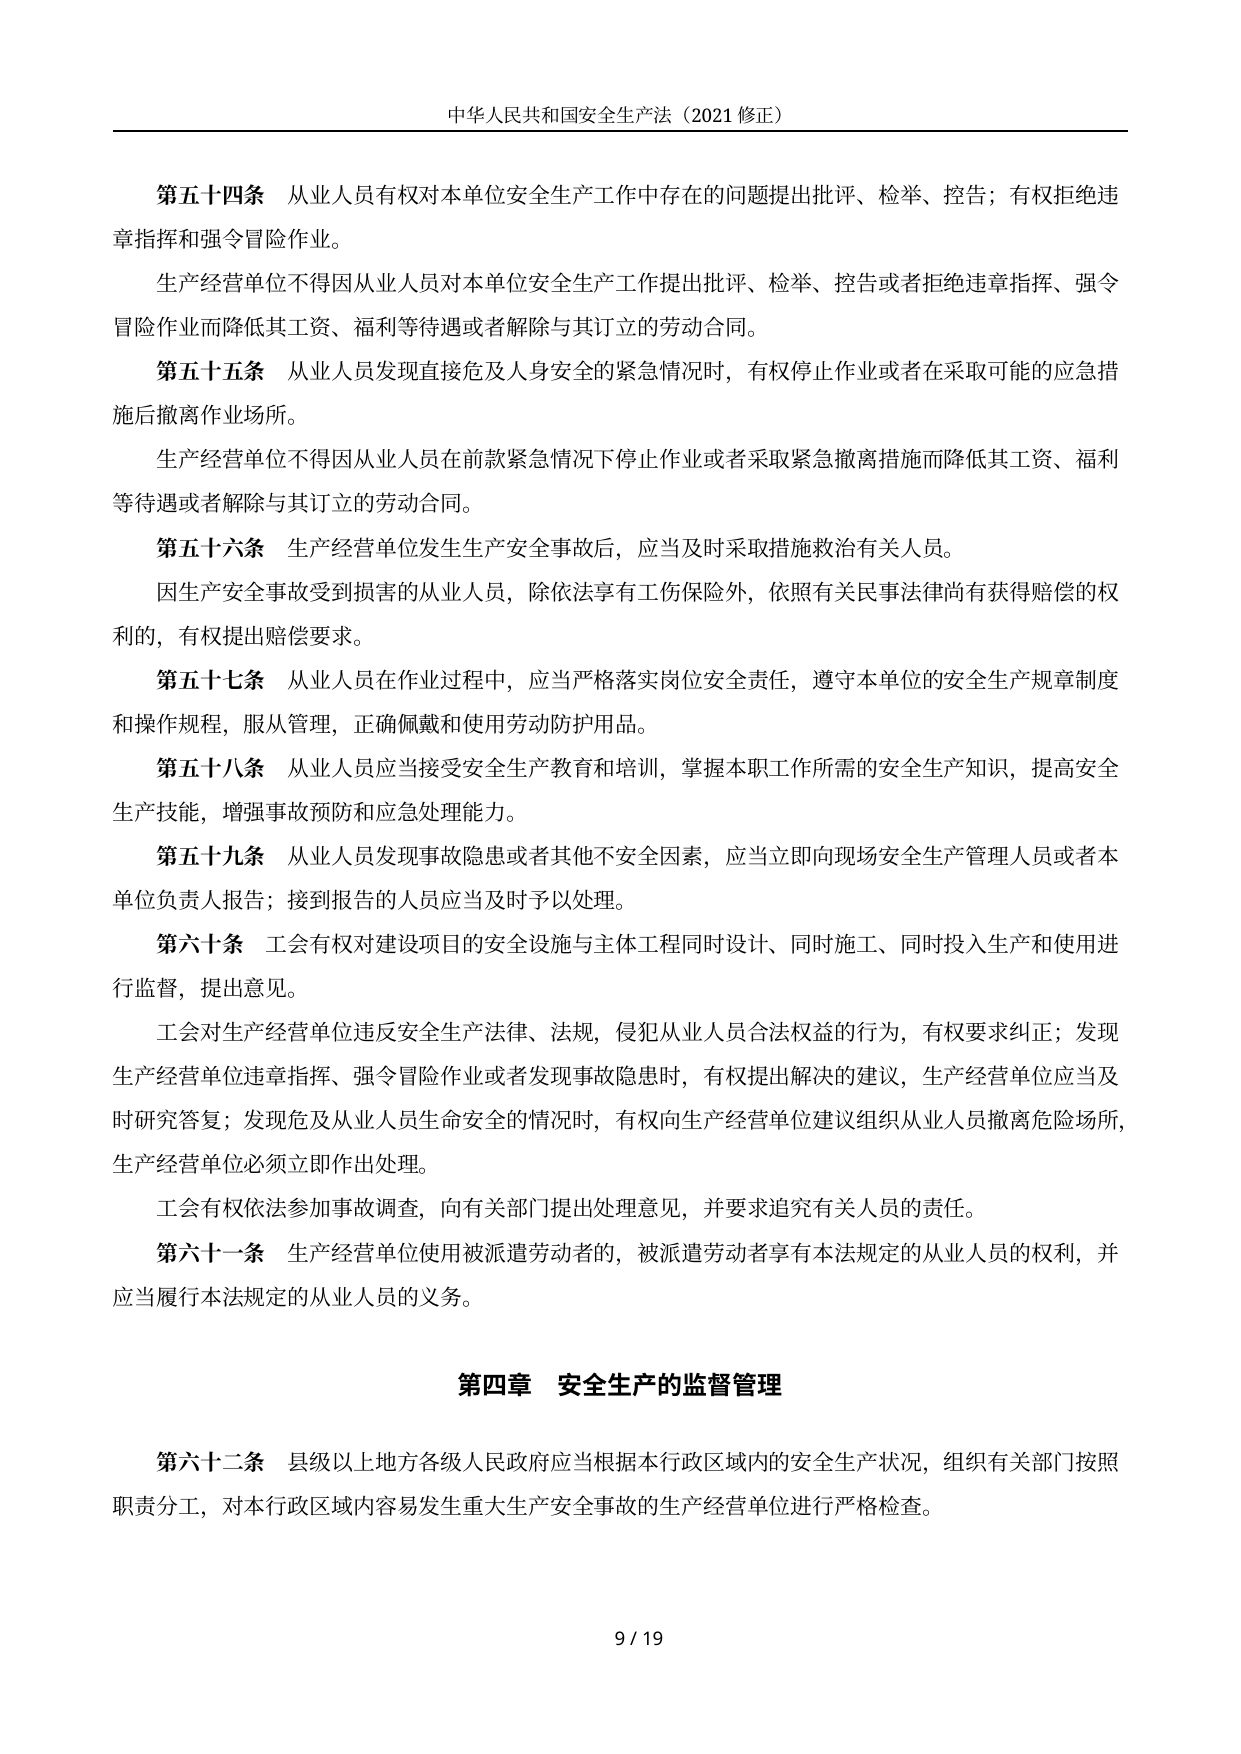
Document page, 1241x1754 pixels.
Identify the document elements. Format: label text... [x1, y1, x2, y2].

text 第五十五条 从业人员发现直接危及人身安全的紧急情况时，有权停止作业或者在采取可能的应急措施后撤离作业场所。 [112, 348, 1128, 436]
subtitle 第四章 安全生产的监督管理 [112, 1362, 1128, 1406]
text 生产经营单位不得因从业人员对本单位安全生产工作提出批评、检举、控告或者拒绝违章指挥、强令冒险作业而降低其工资、福利等待遇或者解除与其订立的劳动合同。 [112, 260, 1128, 348]
text 第五十六条 生产经营单位发生生产安全事故后，应当及时采取措施救治有关人员。 [112, 524, 1128, 568]
text 生产经营单位不得因从业人员在前款紧急情况下停止作业或者采取紧急撤离措施而降低其工资、福利等待遇或者解除与其订立的劳动合同。 [112, 436, 1128, 524]
text 第五十八条 从业人员应当接受安全生产教育和培训，掌握本职工作所需的安全生产知识，提高安全生产技能，增强事故预防和应急处理能力。 [112, 745, 1128, 833]
text 第五十七条 从业人员在作业过程中，应当严格落实岗位安全责任，遵守本单位的安全生产规章制度和操作规程，服从管理，正确佩戴和使用劳动防护用品。 [112, 657, 1128, 745]
text 因生产安全事故受到损害的从业人员，除依法享有工伤保险外，依照有关民事法律尚有获得赔偿的权利的，有权提出赔偿要求。 [112, 568, 1128, 657]
text 工会对生产经营单位违反安全生产法律、法规，侵犯从业人员合法权益的行为，有权要求纠正；发现生产经营单位违章指挥、强令冒险作业或者发现事故隐患时，有权提出解决的建议，生产经营单位应当及时研究答复；发现危及从业人员生命安全的情况时，有权向生产经营单位建议组织从业人员撤离危险场所，生产经营单位必须立即作出处理。 [112, 1009, 1128, 1185]
text 第六十二条 县级以上地方各级人民政府应当根据本行政区域内的安全生产状况，组织有关部门按照职责分工，对本行政区域内容易发生重大生产安全事故的生产经营单位进行严格检查。 [112, 1439, 1128, 1527]
text 第五十九条 从业人员发现事故隐患或者其他不安全因素，应当立即向现场安全生产管理人员或者本单位负责人报告；接到报告的人员应当及时予以处理。 [112, 833, 1128, 921]
text 工会有权依法参加事故调查，向有关部门提出处理意见，并要求追究有关人员的责任。 [112, 1185, 1128, 1229]
text 第六十一条 生产经营单位使用被派遣劳动者的，被派遣劳动者享有本法规定的从业人员的权利，并应当履行本法规定的从业人员的义务。 [112, 1229, 1128, 1318]
text 第六十条 工会有权对建设项目的安全设施与主体工程同时设计、同时施工、同时投入生产和使用进行监督，提出意见。 [112, 921, 1128, 1009]
text 第五十四条 从业人员有权对本单位安全生产工作中存在的问题提出批评、检举、控告；有权拒绝违章指挥和强令冒险作业。 [112, 172, 1128, 260]
